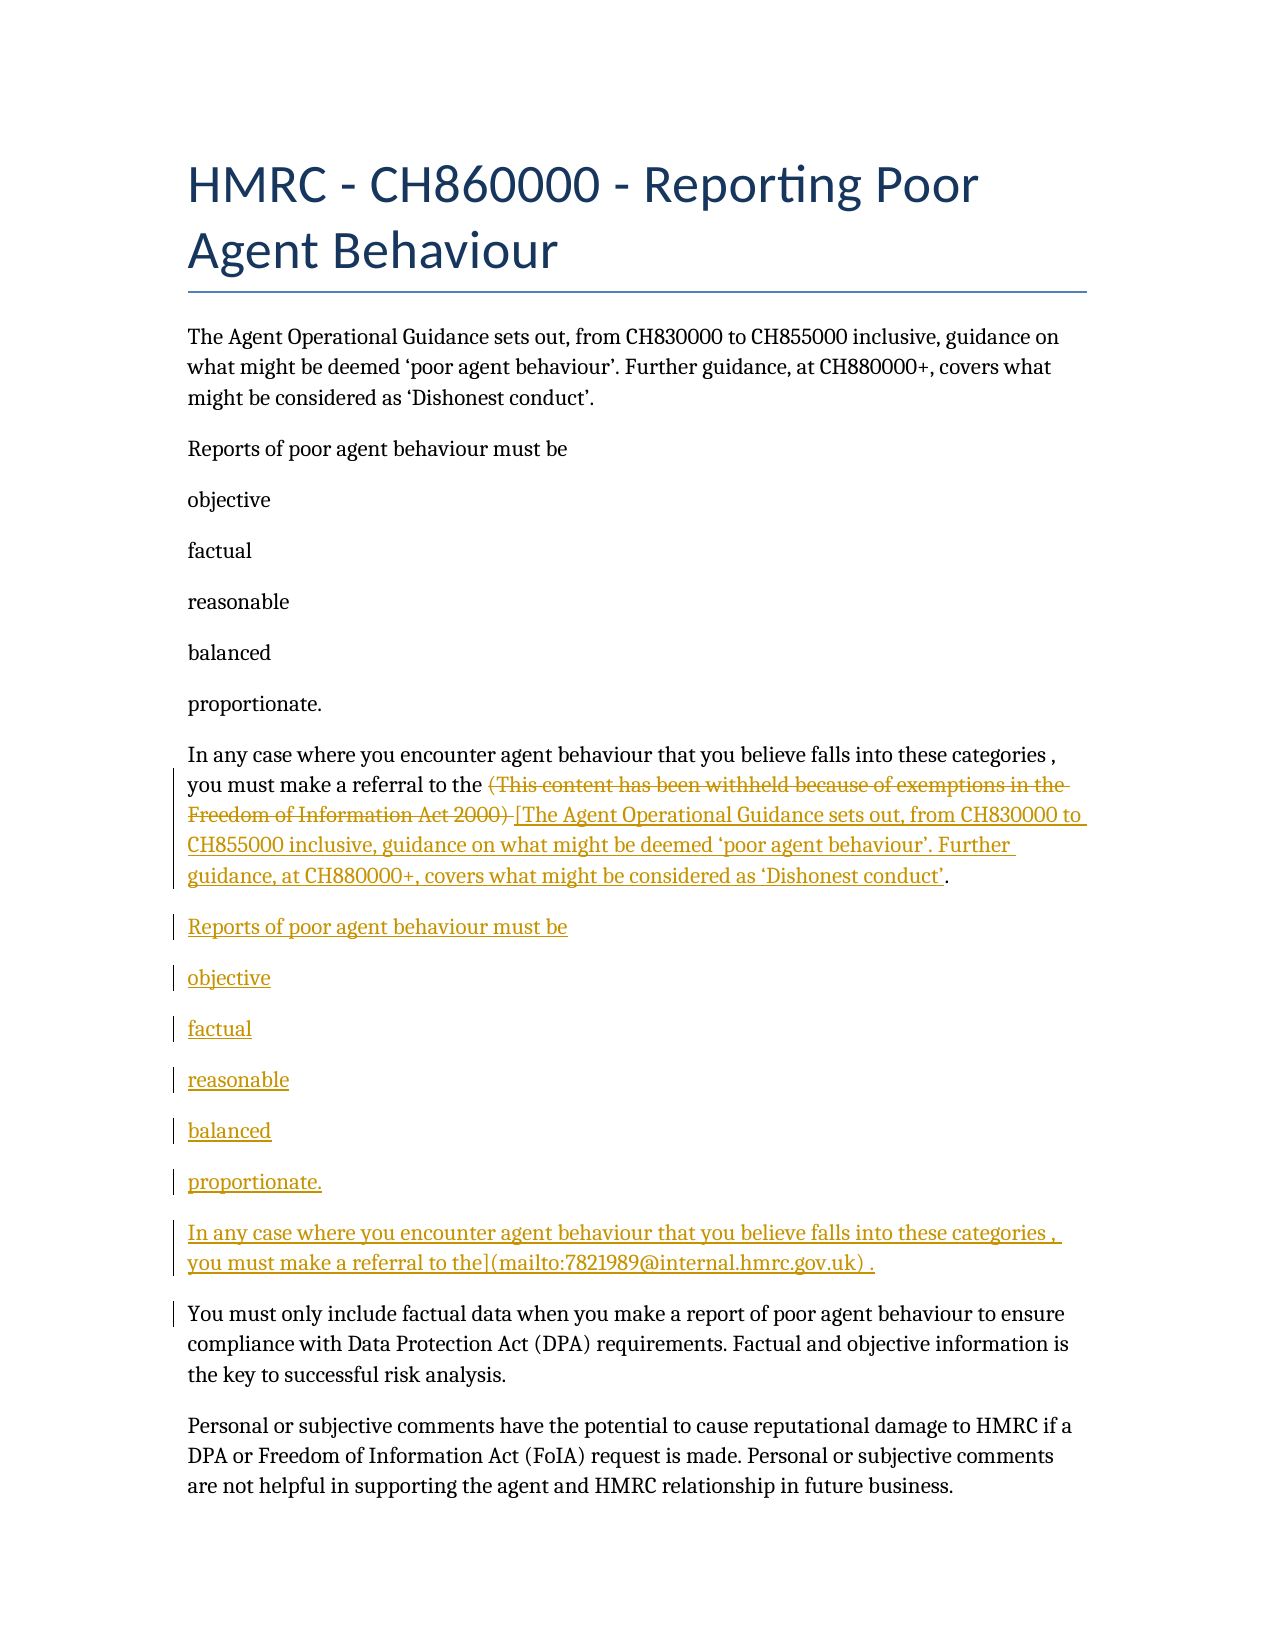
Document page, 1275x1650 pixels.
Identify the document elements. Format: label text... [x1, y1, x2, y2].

text balanced [187, 639, 1087, 666]
text In any case where you encounter agent behaviour that you believe falls into these categories , you must make a referral to the . [187, 742, 1087, 889]
text Reports of poor agent behaviour must be [187, 435, 1087, 462]
text objective [187, 486, 1087, 513]
title HMRC - CH860000 - Reporting Poor Agent Behaviour [187, 150, 1087, 293]
text reasonable [187, 588, 1087, 615]
text Personal or subjective comments have the potential to cause reputational damage to HMRC if a DPA or Freedom of Information Act (FoIA) request is made. Personal or subjective comments are not helpful in supporting the agent and HMRC relationship in future business. [187, 1412, 1087, 1499]
text factual [187, 537, 1087, 564]
text proportionate. [187, 691, 1087, 717]
text The Agent Operational Guidance sets out, from CH830000 to CH855000 inclusive, guidance on what might be deemed ‘poor agent behaviour’. Further guidance, at CH880000+, covers what might be considered as ‘Dishonest conduct’. [187, 324, 1087, 411]
text You must only include factual data when you make a report of poor agent behaviour to ensure compliance with Data Protection Act (DPA) requirements. Factual and objective information is the key to successful risk analysis. [187, 1301, 1087, 1388]
